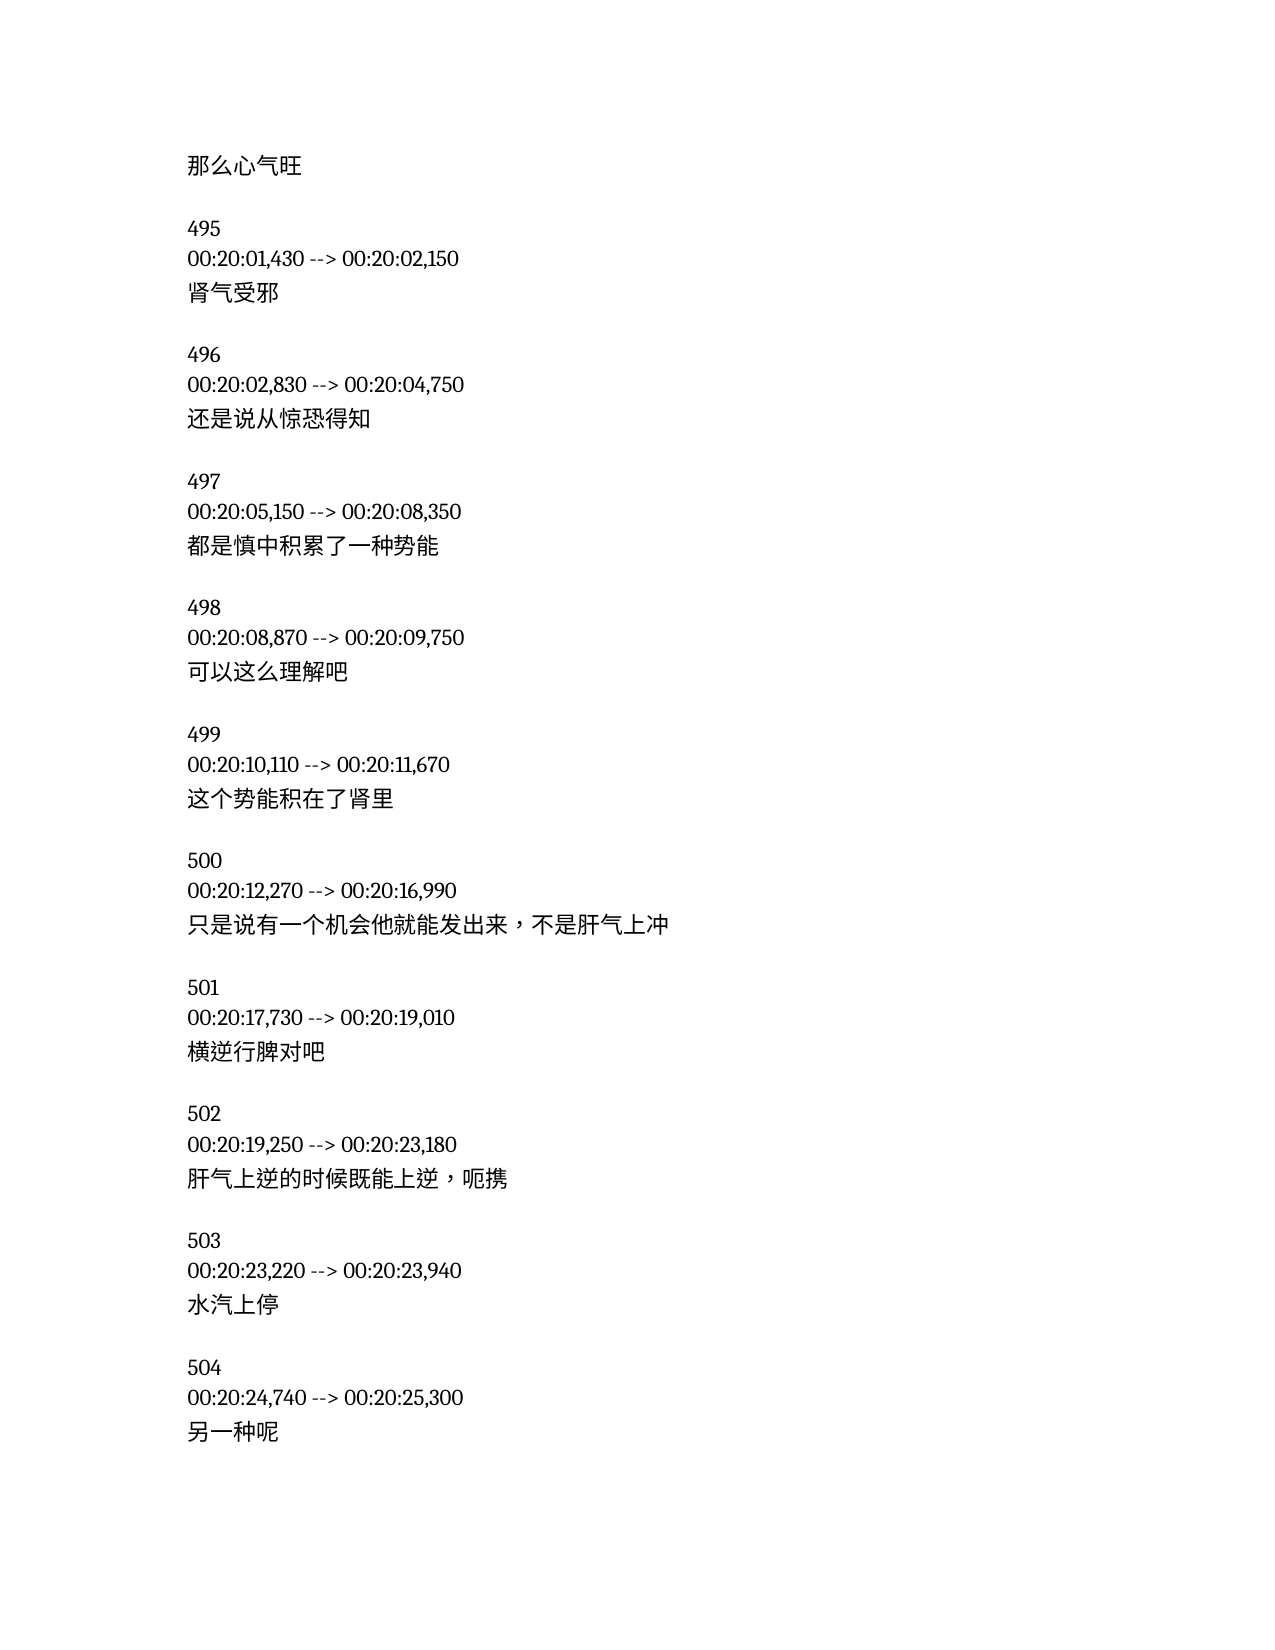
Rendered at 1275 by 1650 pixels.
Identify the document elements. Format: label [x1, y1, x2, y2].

text [187, 150, 1087, 1477]
